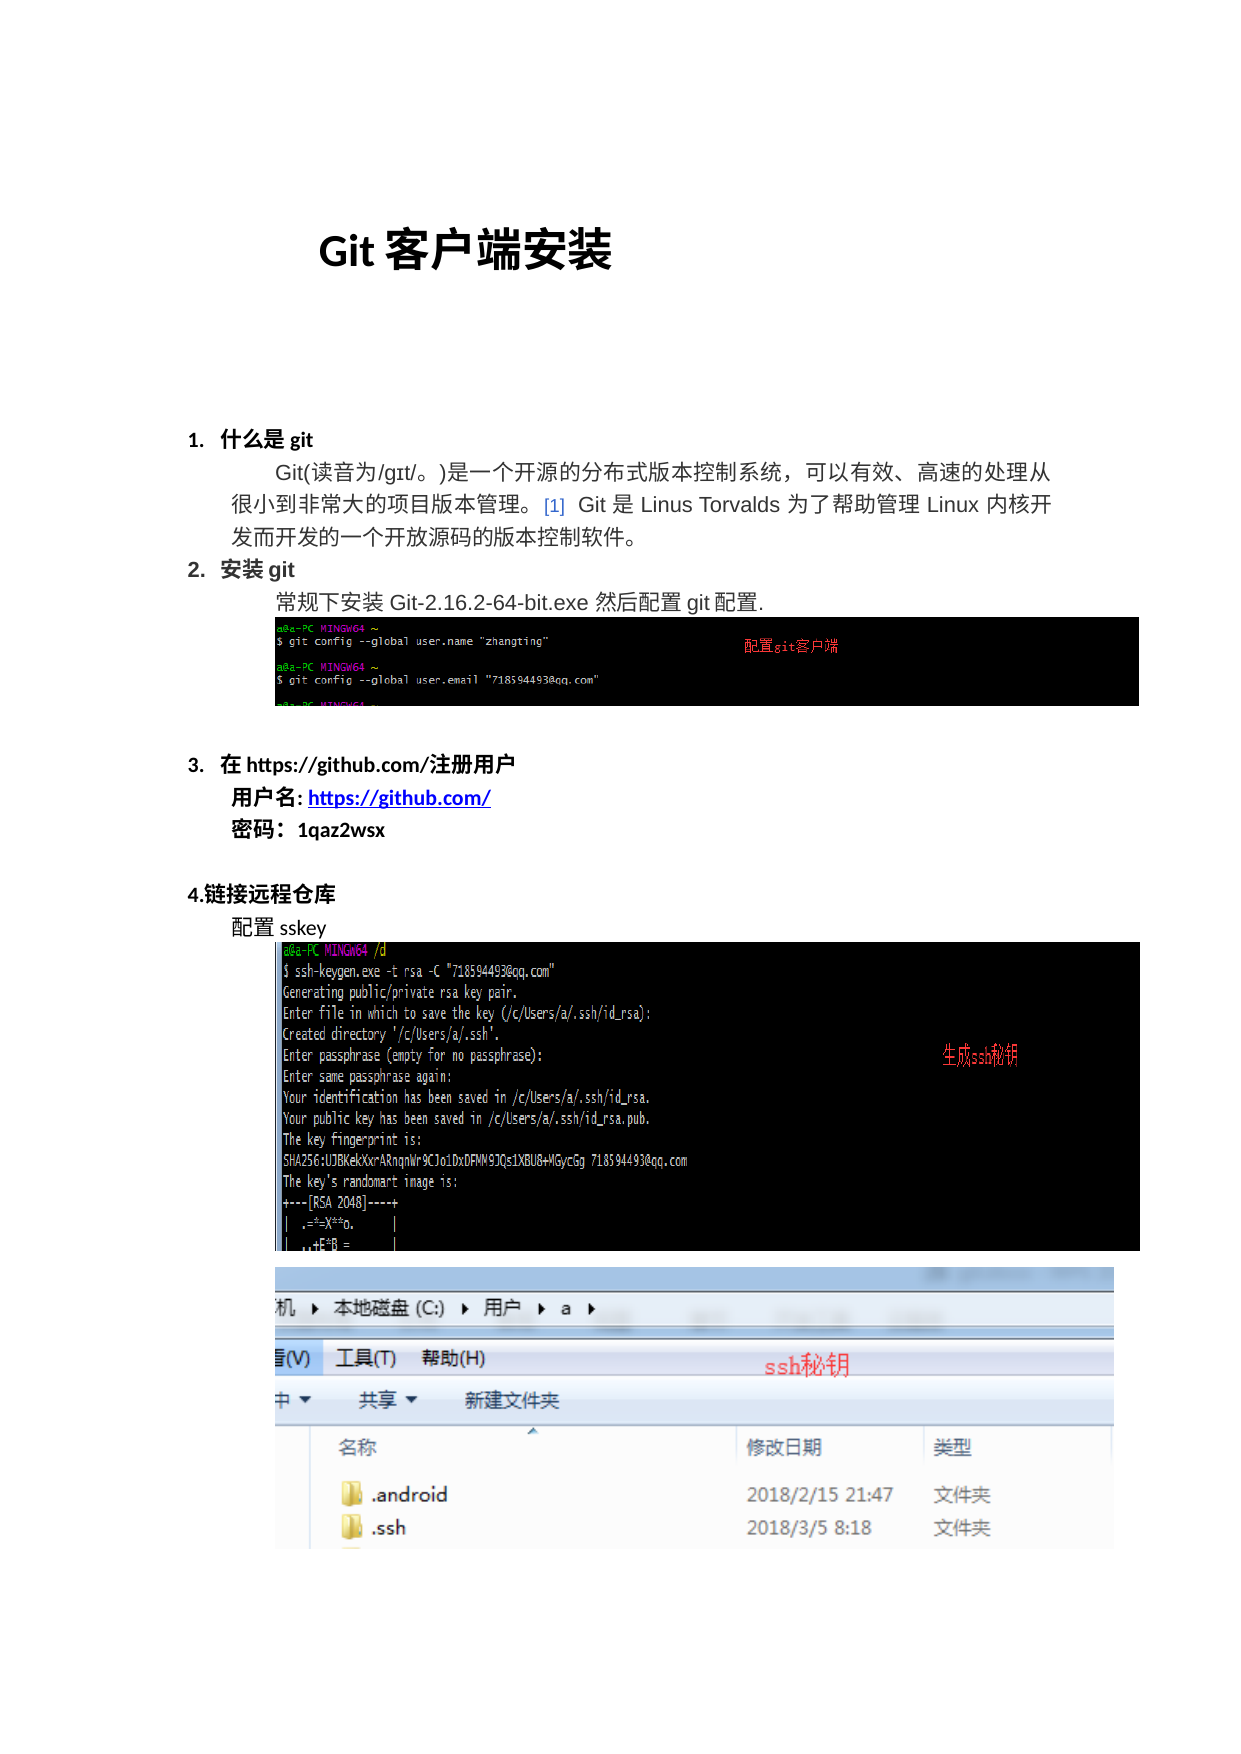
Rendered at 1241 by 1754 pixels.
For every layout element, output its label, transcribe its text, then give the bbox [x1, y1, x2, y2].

list 什么是git [187, 422, 1053, 454]
list 安装git [187, 552, 1053, 584]
subtitle Git客户端安装 [275, 197, 1053, 295]
picture [275, 942, 1140, 1251]
list Git(读音为/gɪt/。)是一个开源的分布式版本控制系统，可以有效、高速的处理从很小到非常大的项目版本管理。[1] Git 是 Linus Torvalds 为了帮助管理 Linux 内核开发而开发的一个开放源码的版本控制软件。 [231, 454, 1053, 552]
list 密码：1qaz2wsx [187, 812, 1053, 844]
list 在https://github.com/注册用户 [187, 747, 1053, 779]
picture [275, 1267, 1114, 1549]
list 4.链接远程仓库 [187, 877, 1053, 909]
list 配置sskey [187, 909, 1053, 942]
list 用户名: https://github.com/ [187, 779, 1053, 812]
picture [275, 617, 1139, 706]
list 常规下安装 Git-2.16.2-64-bit.exe 然后配置git配置. [231, 584, 1053, 617]
